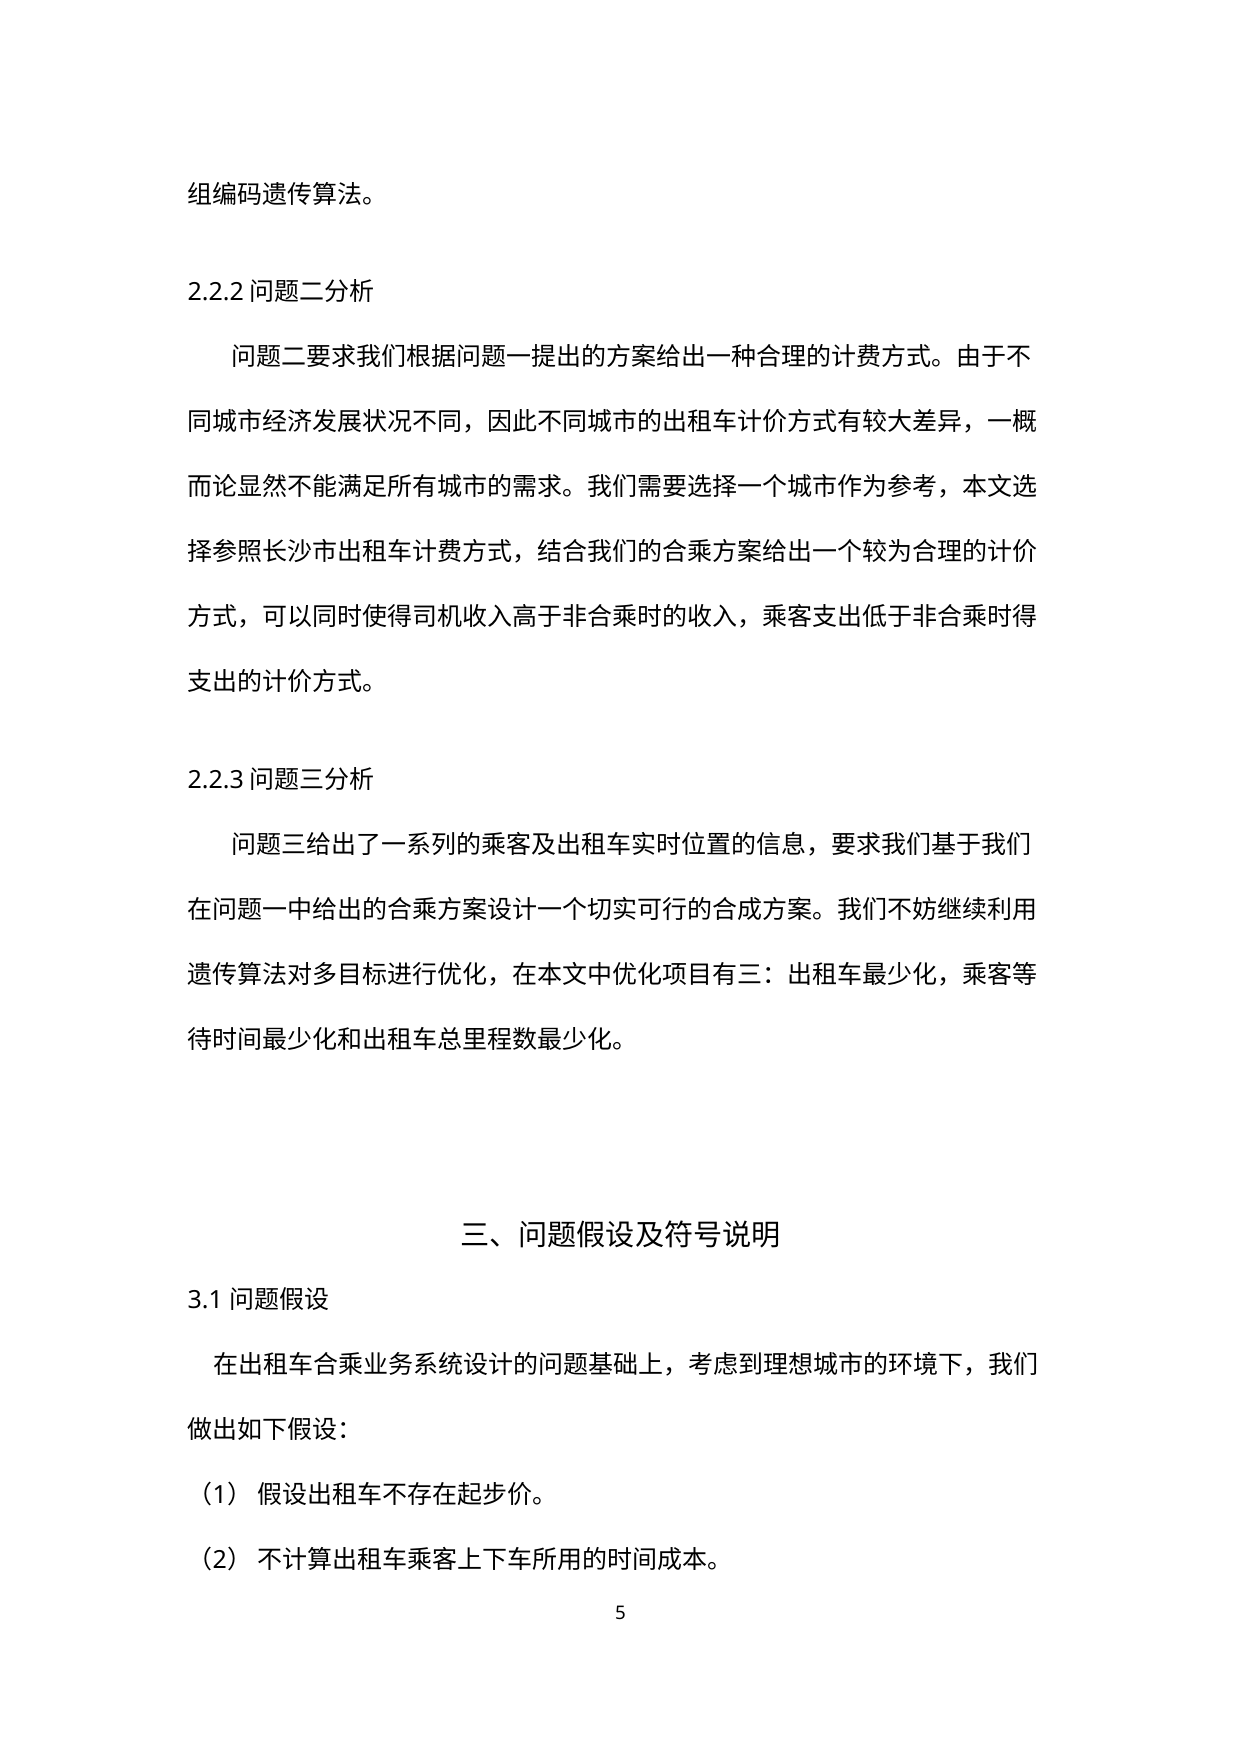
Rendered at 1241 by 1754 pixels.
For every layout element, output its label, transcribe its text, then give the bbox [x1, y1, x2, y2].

text （1） 假设出租车不存在起步价。 [187, 1460, 1053, 1525]
text 问题二要求我们根据问题一提出的方案给出一种合理的计费方式。由于不同城市经济发展状况不同，因此不同城市的出租车计价方式有较大差异，一概而论显然不能满足所有城市的需求。我们需要选择一个城市作为参考，本文选择参照长沙市出租车计费方式，结合我们的合乘方案给出一个较为合理的计价方式，可以同时使得司机收入高于非合乘时的收入，乘客支出低于非合乘时得支出的计价方式。 [187, 322, 1053, 712]
text 2.2.2问题二分析 [187, 257, 1053, 322]
text （2） 不计算出租车乘客上下车所用的时间成本。 [187, 1525, 1053, 1590]
text 3.1 问题假设 [187, 1265, 1053, 1330]
text 在出租车合乘业务系统设计的问题基础上，考虑到理想城市的环境下，我们做出如下假设： [187, 1330, 1053, 1460]
text 三、问题假设及符号说明 [187, 1200, 1053, 1265]
text 2.2.3问题三分析 [187, 745, 1053, 810]
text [187, 160, 1053, 225]
text 问题三给出了一系列的乘客及出租车实时位置的信息，要求我们基于我们在问题一中给出的合乘方案设计一个切实可行的合成方案。我们不妨继续利用遗传算法对多目标进行优化，在本文中优化项目有三：出租车最少化，乘客等待时间最少化和出租车总里程数最少化。 [187, 810, 1053, 1070]
